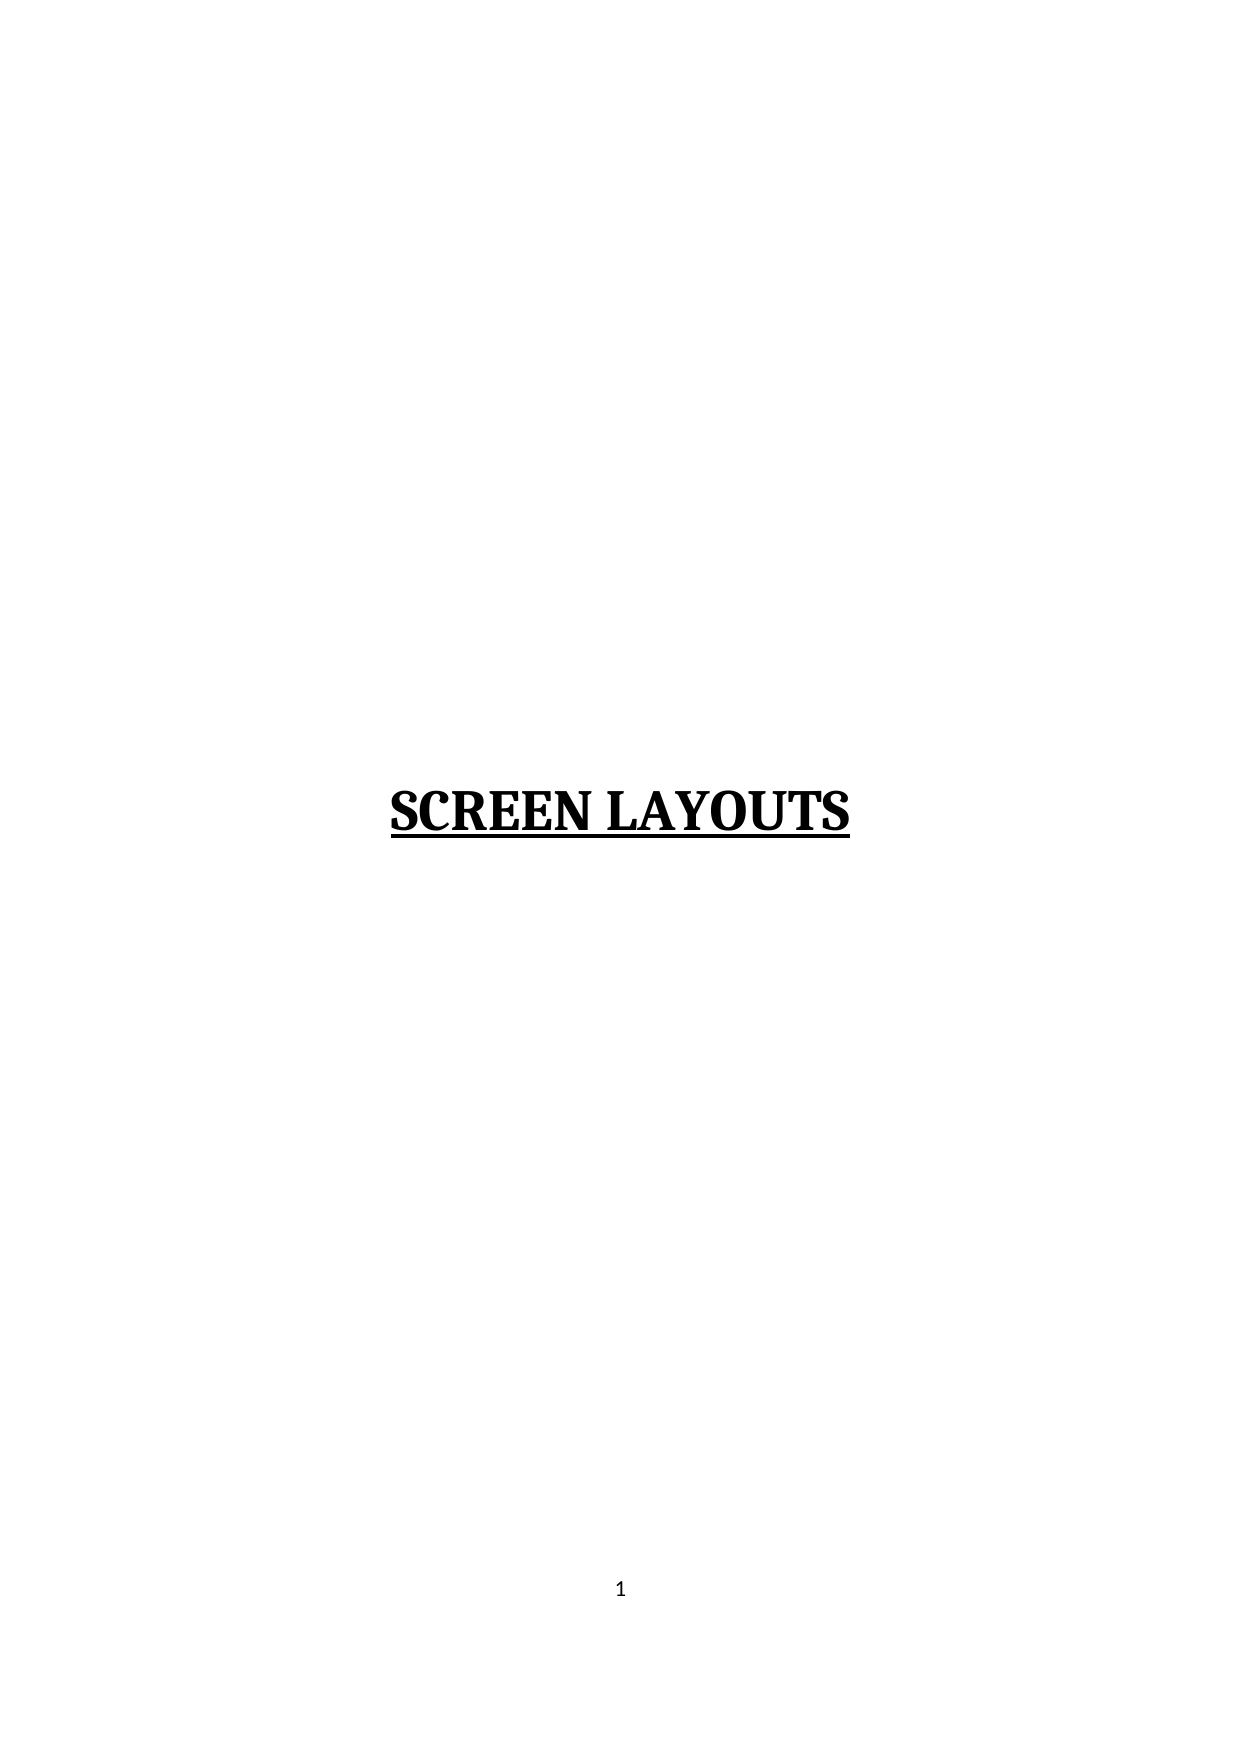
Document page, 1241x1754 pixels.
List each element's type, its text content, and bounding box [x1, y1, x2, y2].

subtitle SCREEN LAYOUTS [150, 778, 1090, 845]
